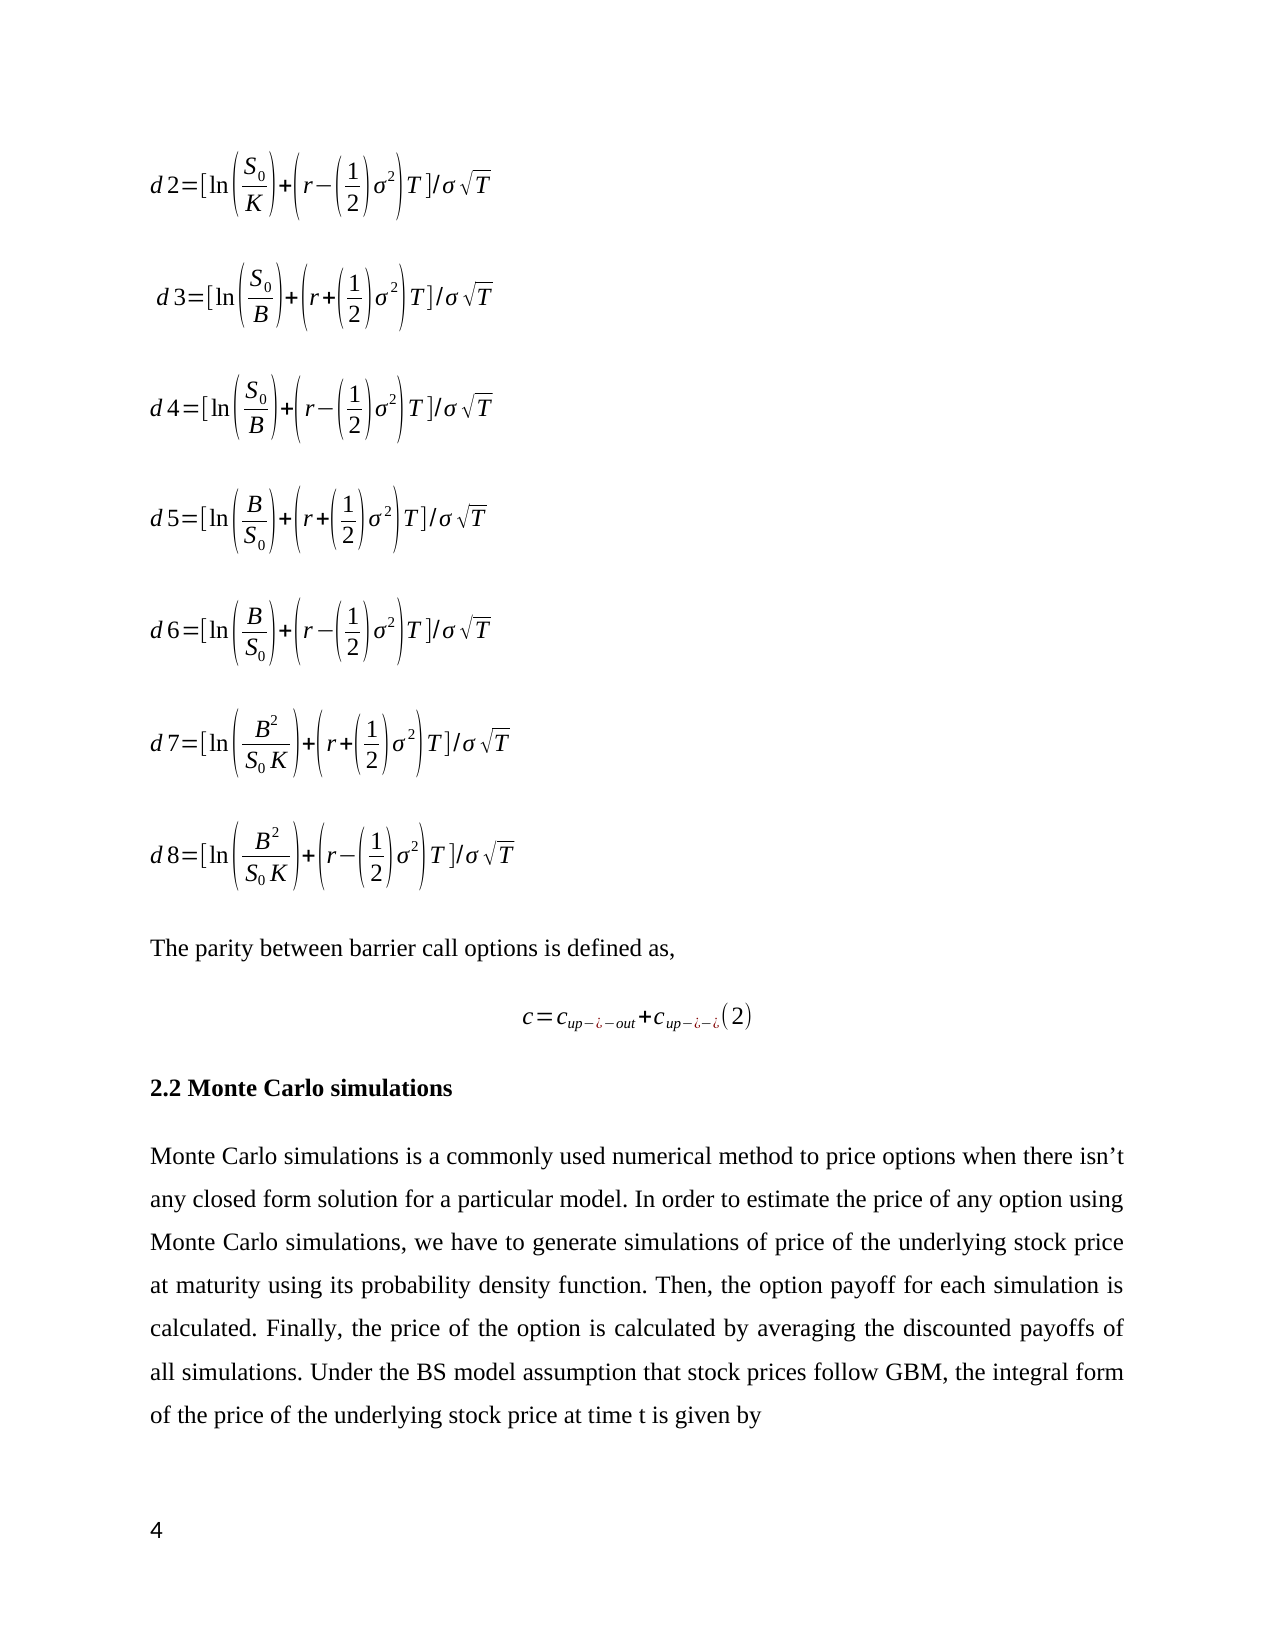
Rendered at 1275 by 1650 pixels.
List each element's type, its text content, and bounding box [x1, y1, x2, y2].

text The parity between barrier call options is defined as, [150, 933, 1125, 961]
text 2.2 Monte Carlo simulations [150, 1073, 1125, 1102]
text Monte Carlo simulations is a commonly used numerical method to price options when there isn’t any closed form solution for a particular model. In order to estimate the price of any option using Monte Carlo simulations, we have to generate simulations of price of the underlying stock price at maturity using its probability density function. Then, the option payoff for each simulation is calculated. Finally, the price of the option is calculated by averaging the discounted payoffs of all simulations. Under the BS model assumption that stock prices follow GBM, the integral form of the price of the underlying stock price at time t is given by [150, 1141, 1125, 1428]
